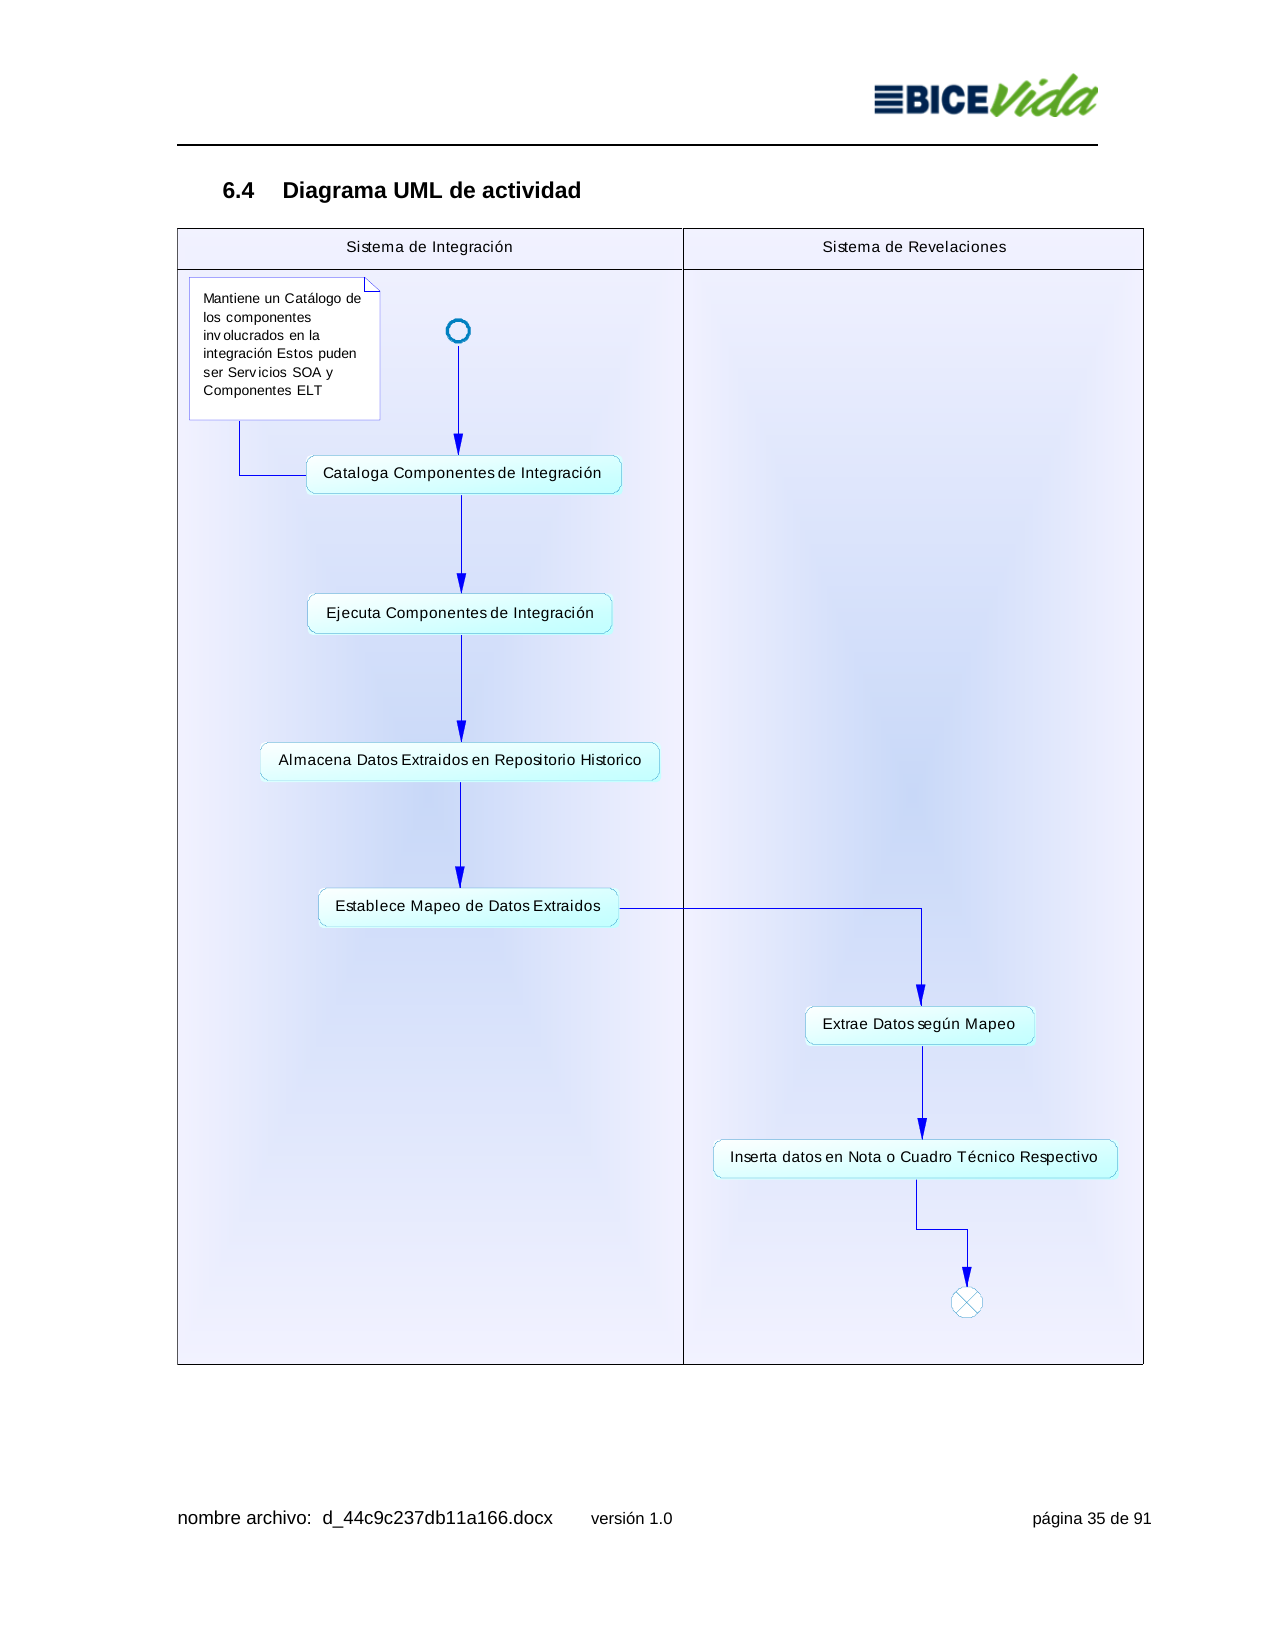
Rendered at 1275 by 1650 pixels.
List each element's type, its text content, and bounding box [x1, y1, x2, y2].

picture [805, 1006, 1035, 1045]
picture [713, 1139, 1118, 1179]
picture [260, 742, 660, 781]
picture [306, 455, 622, 494]
subtitle Diagrama UML de actividad [222, 177, 1098, 203]
picture [951, 1286, 983, 1318]
picture [318, 887, 619, 927]
picture [307, 593, 613, 634]
